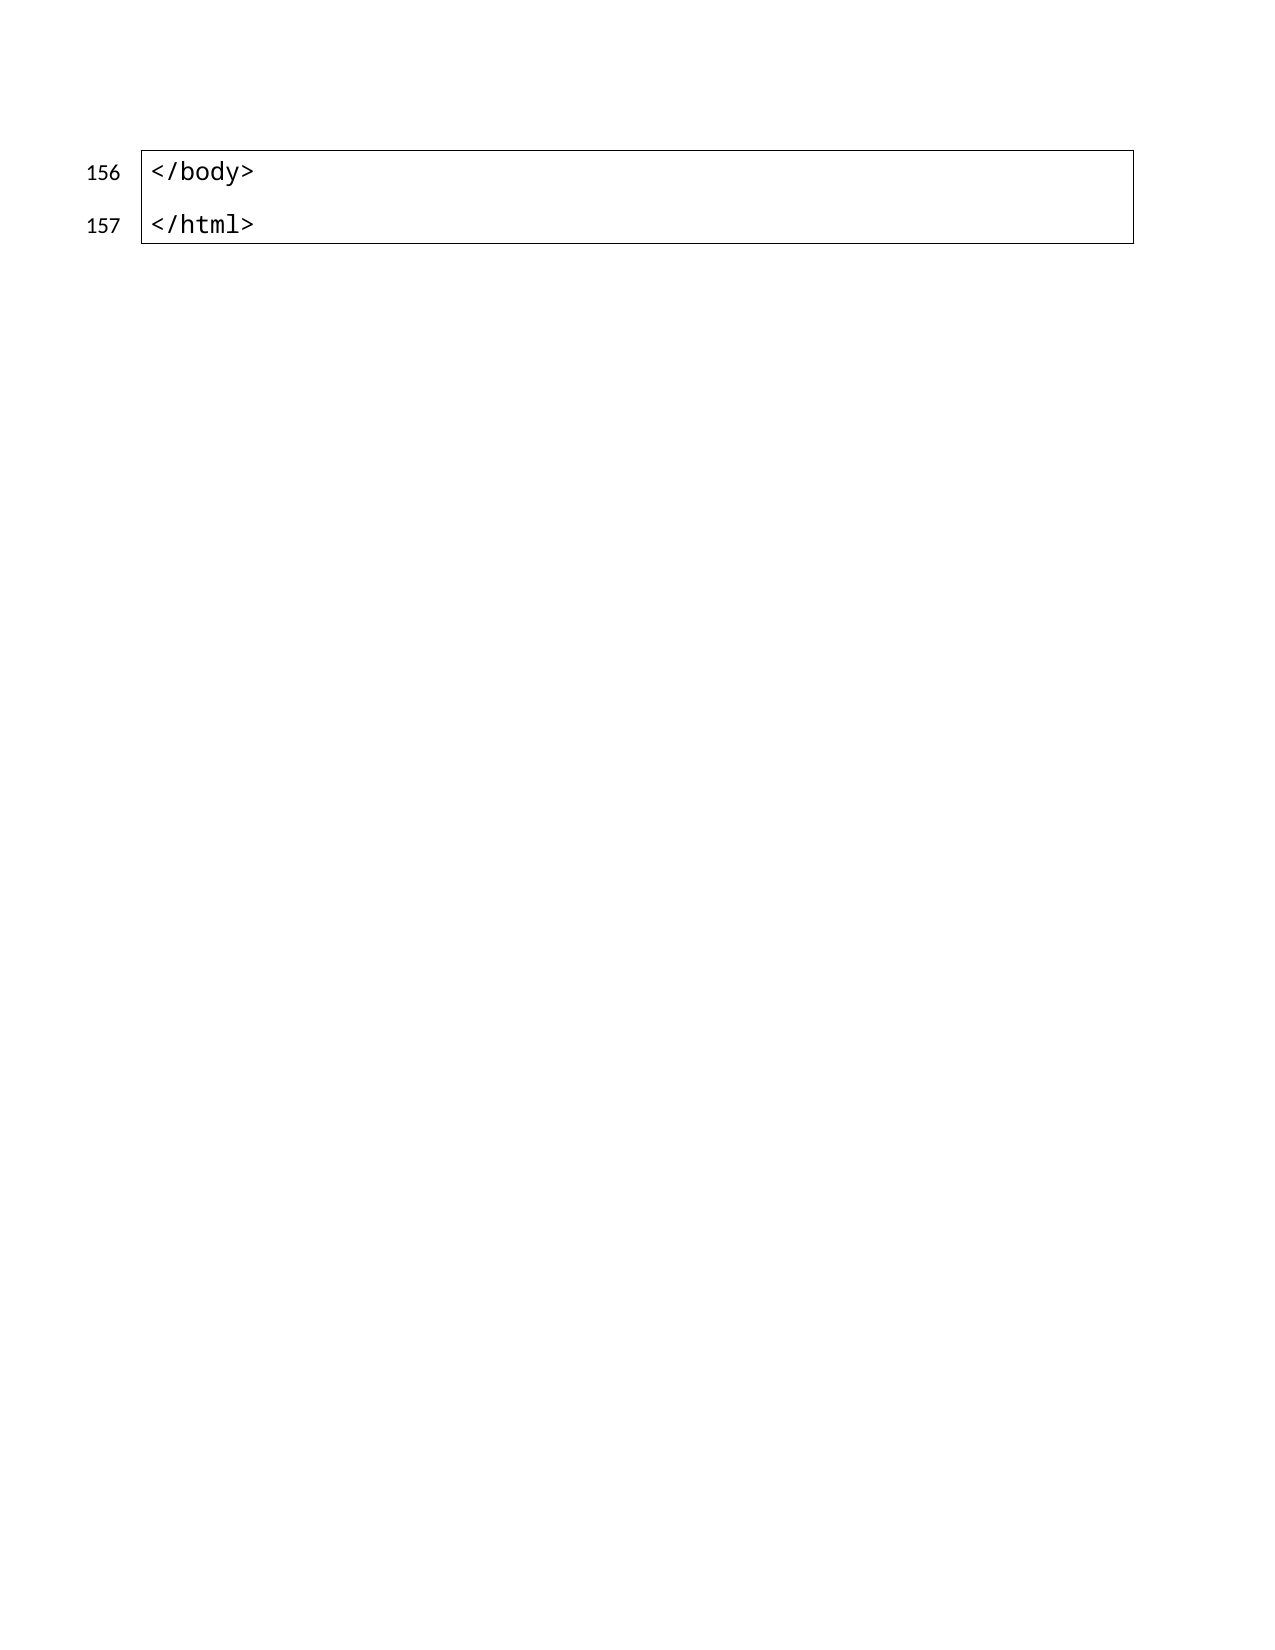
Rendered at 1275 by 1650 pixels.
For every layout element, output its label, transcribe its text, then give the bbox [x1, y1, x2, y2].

text </html> [142, 203, 1133, 243]
text </body> [142, 151, 1133, 187]
